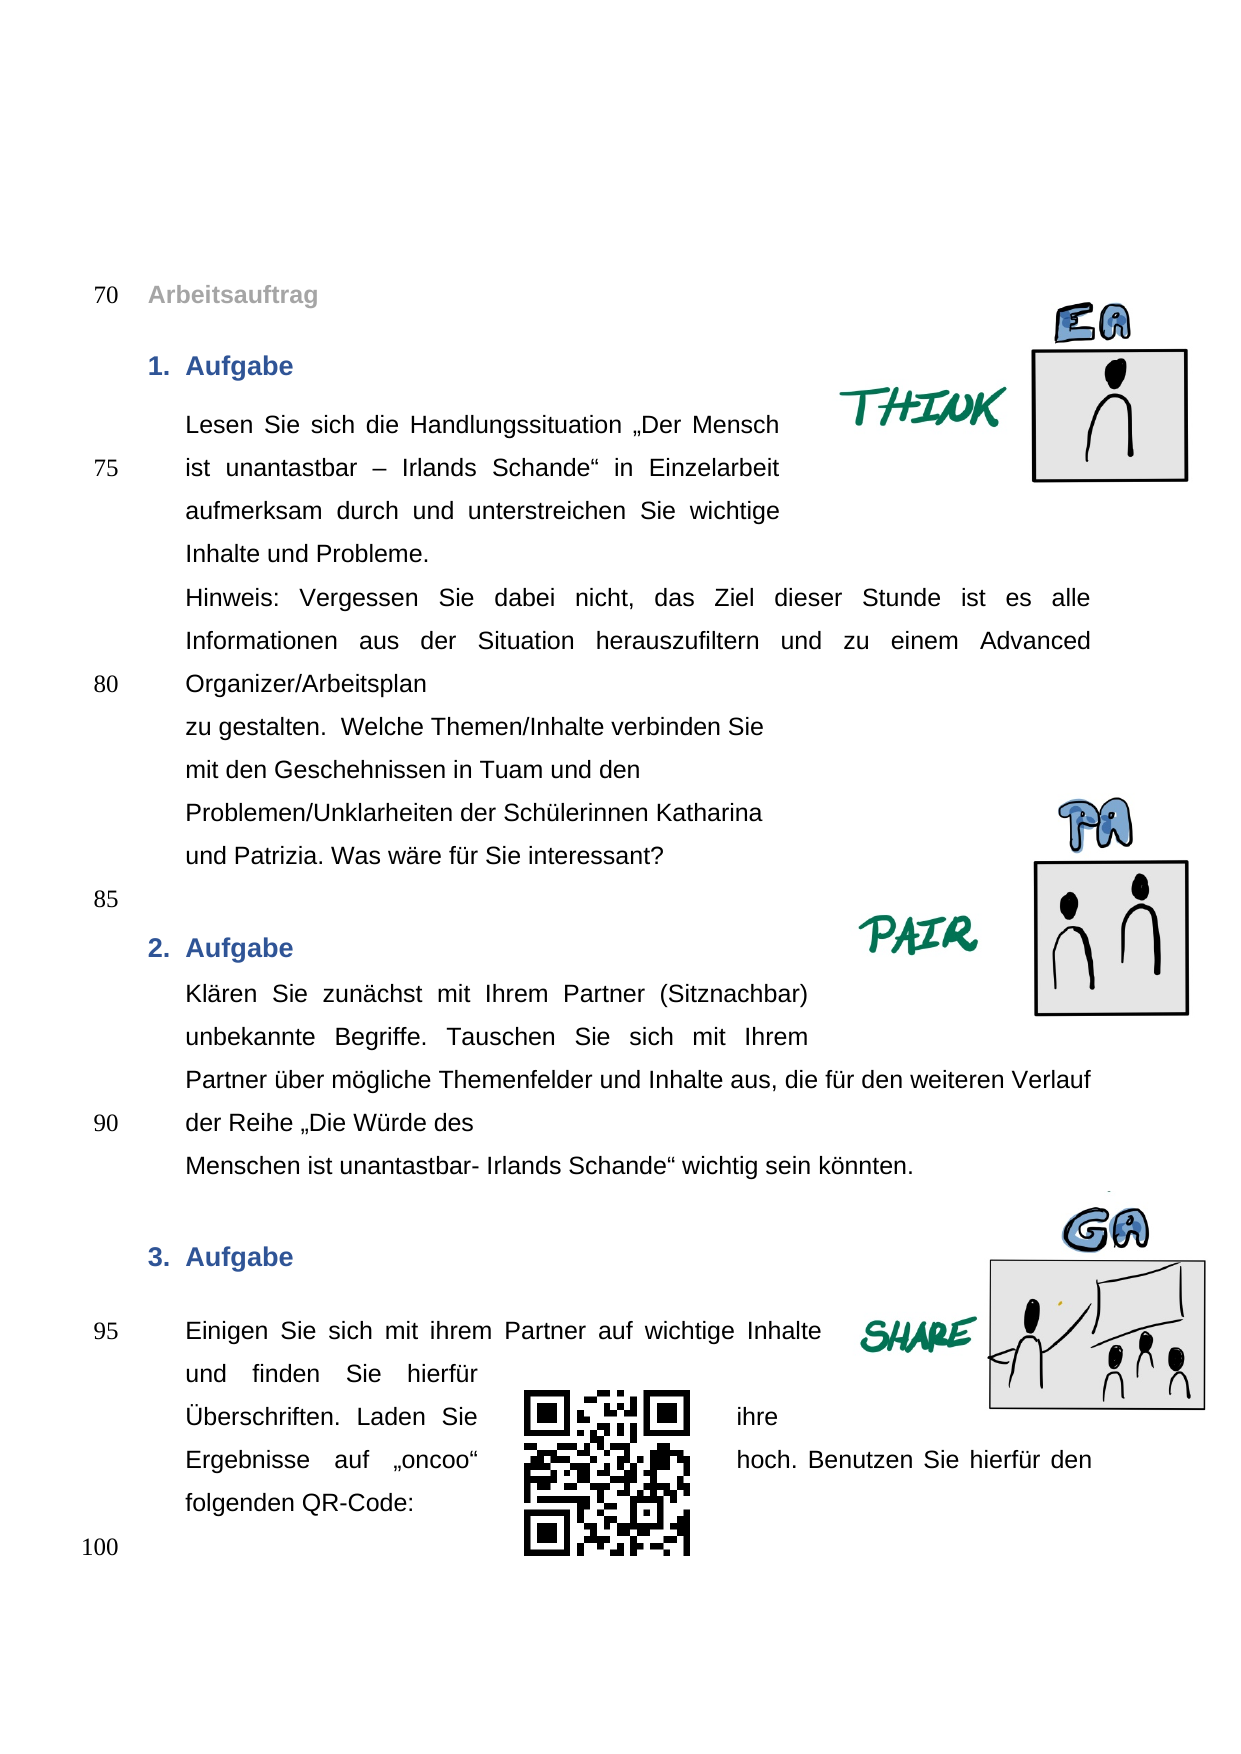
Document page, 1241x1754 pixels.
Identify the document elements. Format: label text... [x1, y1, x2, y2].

picture [828, 771, 1201, 1037]
subtitle Aufgabe [148, 350, 799, 381]
list und Patrizia. Was wäre für Sie interessant? [185, 841, 828, 870]
list Menschen ist unantastbar- Irlands Schande“ wichtig sein könnten. [185, 1151, 1092, 1180]
list zu gestalten. Welche Themen/Inhalte verbinden Sie [185, 712, 1092, 741]
subtitle Aufgabe [148, 1241, 842, 1273]
list mit den Geschehnissen in Tuam und den [185, 755, 1092, 784]
list Einigen Sie sich mit ihrem Partner auf wichtige Inhalte und finden Sie hierfür Überschriften. Laden Sie ihre Ergebnisse auf „oncoo“ hoch. Benutzen Sie hierfür den folgenden QR-Code: [185, 1316, 1092, 1517]
text Arbeitsauftrag [148, 280, 799, 308]
list Hinweis: Vergessen Sie dabei nicht, das Ziel dieser Stunde ist es alle Informationen aus der Situation herauszufiltern und zu einem Advanced Organizer/Arbeitsplan [185, 582, 1092, 697]
picture [842, 1191, 1214, 1434]
list Klären Sie zunächst mit Ihrem Partner (Sitznachbar) unbekannte Begriffe. Tauschen Sie sich mit Ihrem Partner über mögliche Themenfelder und Inhalte aus, die für den weiteren Verlauf der Reihe „Die Würde des [185, 978, 1092, 1137]
picture [497, 1362, 718, 1584]
subtitle Aufgabe [148, 932, 828, 963]
picture [799, 270, 1213, 510]
list Problemen/Unklarheiten der Schülerinnen Katharina [185, 798, 828, 827]
list Lesen Sie sich die Handlungssituation „Der Mensch ist unantastbar – Irlands Schande“ in Einzelarbeit aufmerksam durch und unterstreichen Sie wichtige Inhalte und Probleme. [185, 410, 1092, 568]
